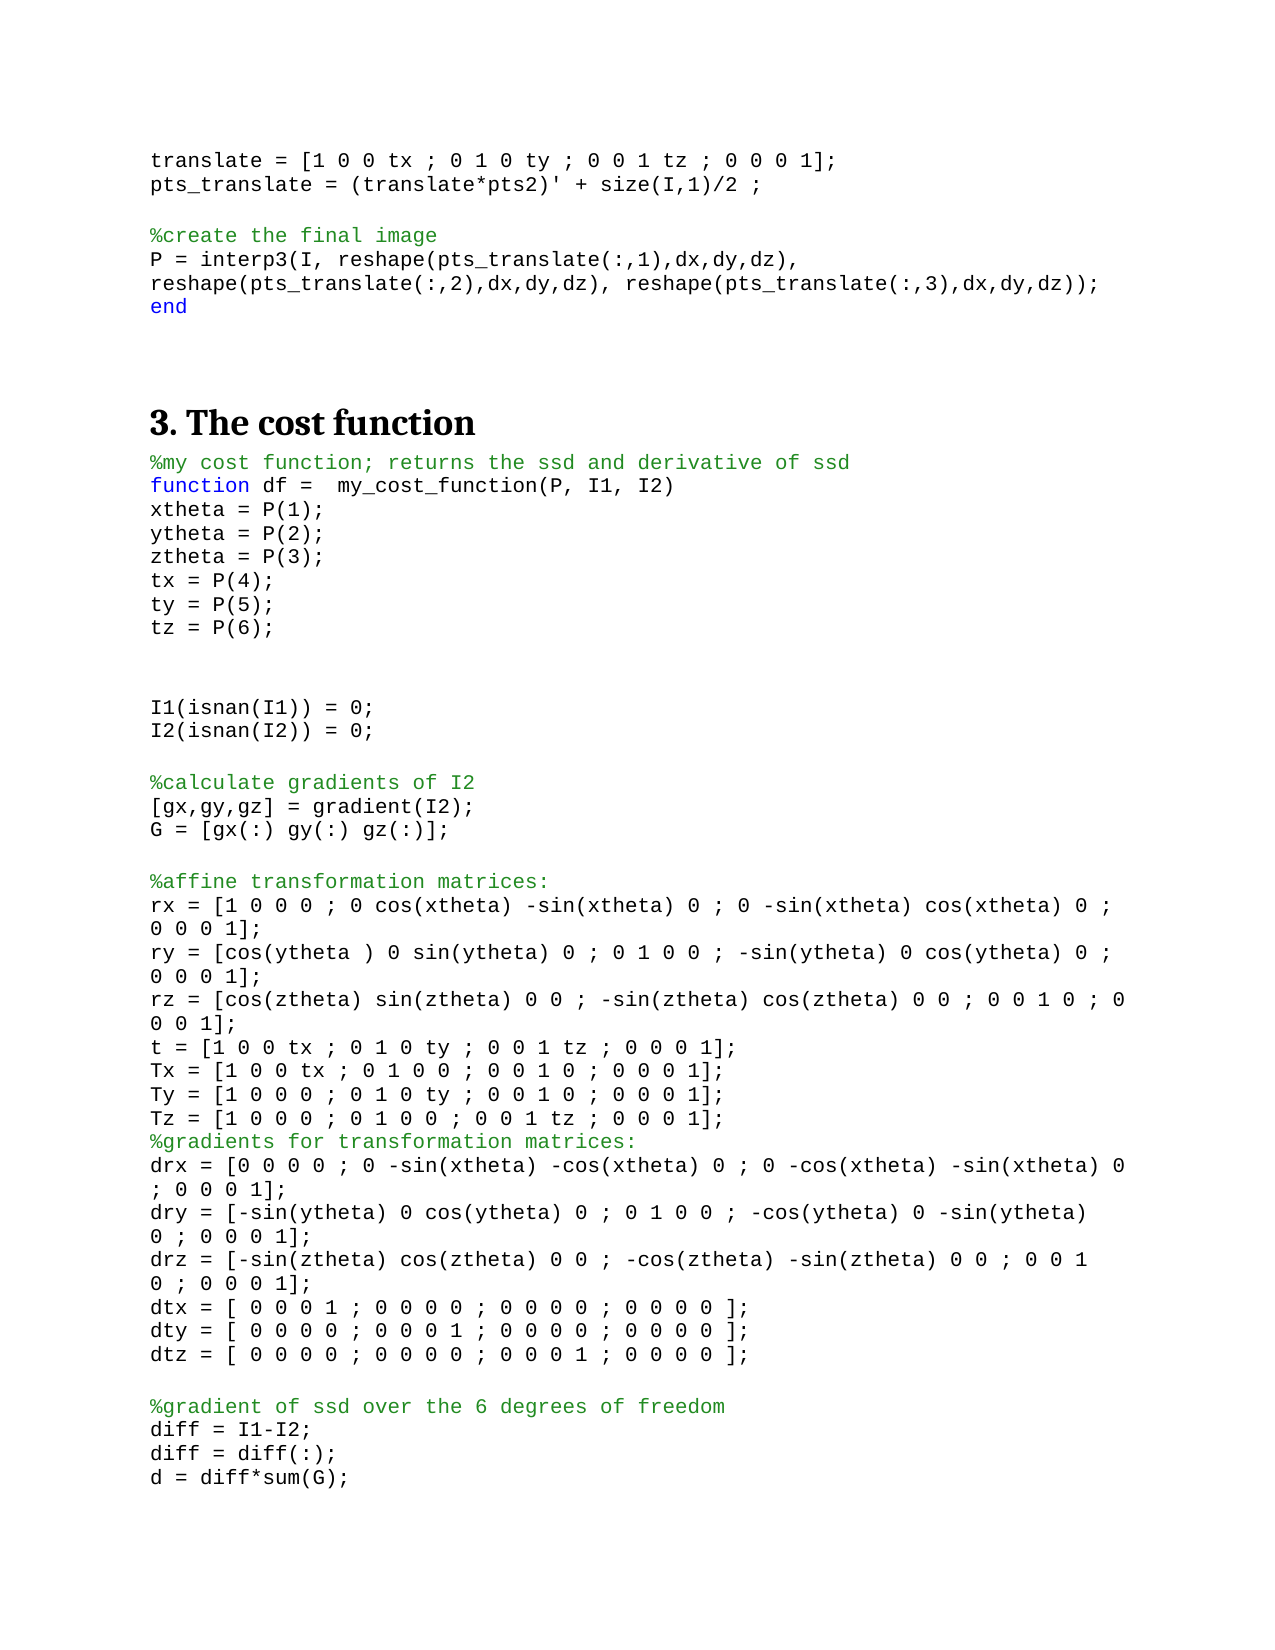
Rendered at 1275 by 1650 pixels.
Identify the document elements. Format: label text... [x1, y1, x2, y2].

text drz = [-sin(ztheta) cos(ztheta) 0 0 ; -cos(ztheta) -sin(ztheta) 0 0 ; 0 0 1 0 ; 0 0 0 1]; [150, 1249, 1125, 1297]
text xtheta = P(1); [150, 499, 1125, 523]
text function df = my_cost_function(P, I1, I2) [150, 475, 1125, 499]
text G = [gx(:) gy(:) gz(:)]; [150, 819, 1125, 843]
text ty = P(5); [150, 593, 1125, 617]
text dry = [-sin(ytheta) 0 cos(ytheta) 0 ; 0 1 0 0 ; -cos(ytheta) 0 -sin(ytheta) 0 ; 0 0 0 1]; [150, 1202, 1125, 1249]
text pts_translate = (translate*pts2)' + size(I,1)/2 ; [150, 174, 1125, 197]
text t = [1 0 0 tx ; 0 1 0 ty ; 0 0 1 tz ; 0 0 0 1]; [150, 1037, 1125, 1060]
text dty = [ 0 0 0 0 ; 0 0 0 1 ; 0 0 0 0 ; 0 0 0 0 ]; [150, 1320, 1125, 1344]
text tz = P(6); [150, 617, 1125, 641]
subtitle 3. The cost function [150, 402, 1125, 445]
text [gx,gy,gz] = gradient(I2); [150, 796, 1125, 819]
text d = diff*sum(G); [150, 1467, 1125, 1490]
text ztheta = P(3); [150, 546, 1125, 570]
text %gradients for transformation matrices: [150, 1131, 1125, 1155]
text dtz = [ 0 0 0 0 ; 0 0 0 0 ; 0 0 0 1 ; 0 0 0 0 ]; [150, 1344, 1125, 1368]
text end [150, 296, 1125, 320]
text I1(isnan(I1)) = 0; [150, 697, 1125, 721]
text %calculate gradients of I2 [150, 772, 1125, 796]
text %affine transformation matrices: [150, 871, 1125, 895]
text Ty = [1 0 0 0 ; 0 1 0 ty ; 0 0 1 0 ; 0 0 0 1]; [150, 1084, 1125, 1108]
text drx = [0 0 0 0 ; 0 -sin(xtheta) -cos(xtheta) 0 ; 0 -cos(xtheta) -sin(xtheta) 0 ; 0 0 0 1]; [150, 1155, 1125, 1202]
text %gradient of ssd over the 6 degrees of freedom [150, 1396, 1125, 1419]
text diff = diff(:); [150, 1443, 1125, 1467]
text ry = [cos(ytheta ) 0 sin(ytheta) 0 ; 0 1 0 0 ; -sin(ytheta) 0 cos(ytheta) 0 ; 0 0 0 1]; [150, 942, 1125, 989]
text ytheta = P(2); [150, 523, 1125, 546]
text %create the final image [150, 225, 1125, 249]
text rz = [cos(ztheta) sin(ztheta) 0 0 ; -sin(ztheta) cos(ztheta) 0 0 ; 0 0 1 0 ; 0 0 0 1]; [150, 989, 1125, 1037]
text I2(isnan(I2)) = 0; [150, 721, 1125, 744]
text Tx = [1 0 0 tx ; 0 1 0 0 ; 0 0 1 0 ; 0 0 0 1]; [150, 1060, 1125, 1084]
text dtx = [ 0 0 0 1 ; 0 0 0 0 ; 0 0 0 0 ; 0 0 0 0 ]; [150, 1297, 1125, 1320]
text tx = P(4); [150, 570, 1125, 593]
text P = interp3(I, reshape(pts_translate(:,1),dx,dy,dz), reshape(pts_translate(:,2),dx,dy,dz), reshape(pts_translate(:,3),dx,dy,dz)); [150, 249, 1125, 296]
text Tz = [1 0 0 0 ; 0 1 0 0 ; 0 0 1 tz ; 0 0 0 1]; [150, 1108, 1125, 1131]
text diff = I1-I2; [150, 1419, 1125, 1443]
text rx = [1 0 0 0 ; 0 cos(xtheta) -sin(xtheta) 0 ; 0 -sin(xtheta) cos(xtheta) 0 ; 0 0 0 1]; [150, 895, 1125, 942]
text translate = [1 0 0 tx ; 0 1 0 ty ; 0 0 1 tz ; 0 0 0 1]; [150, 150, 1125, 174]
text %my cost function; returns the ssd and derivative of ssd [150, 452, 1125, 475]
